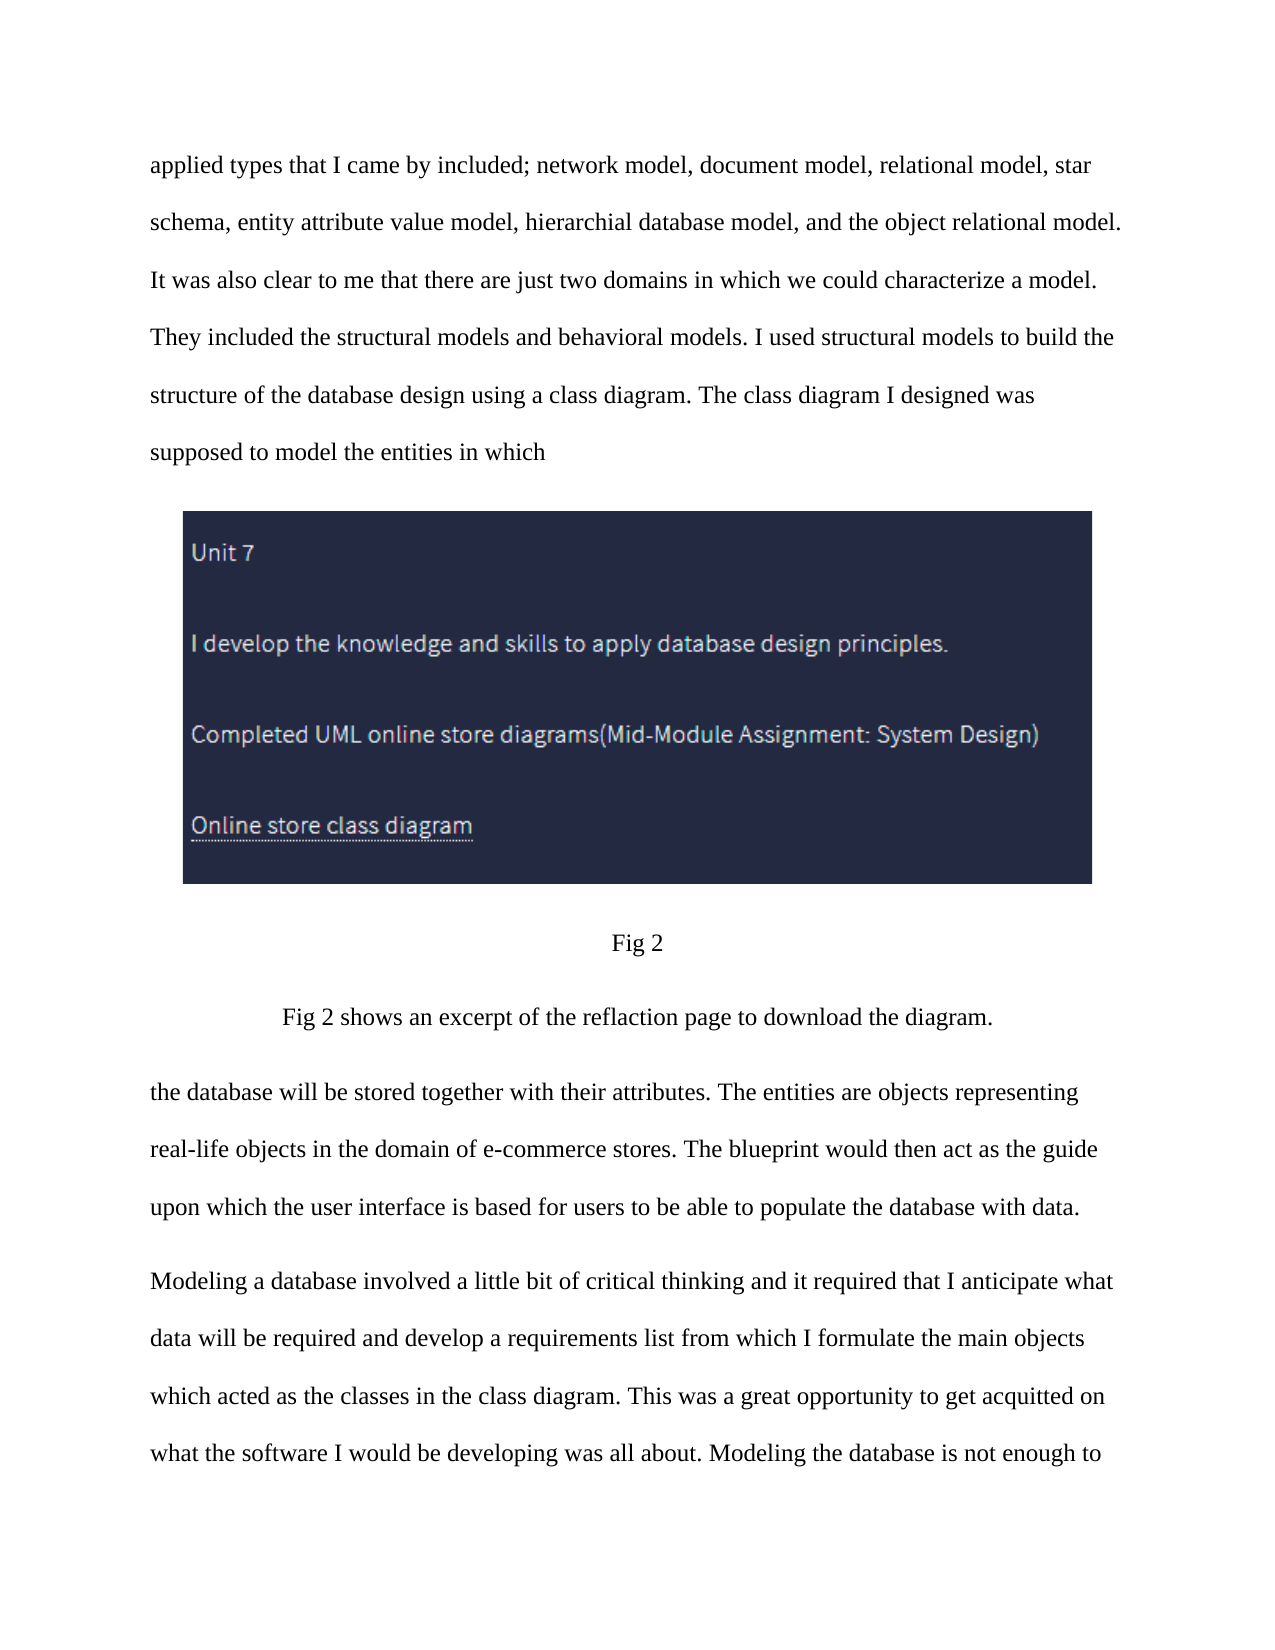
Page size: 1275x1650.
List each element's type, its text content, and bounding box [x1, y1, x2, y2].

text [150, 150, 1125, 466]
text Fig 2 shows an excerpt of the reflaction page to download the diagram. [150, 1002, 1125, 1031]
text Fig 2 [150, 928, 1125, 957]
text the database will be stored together with their attributes. The entities are objects representing real-life objects in the domain of e-commerce stores. The blueprint would then act as the guide upon which the user interface is based for users to be able to populate the database with data. [150, 1077, 1125, 1220]
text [150, 1266, 1125, 1467]
picture [182, 511, 1093, 884]
